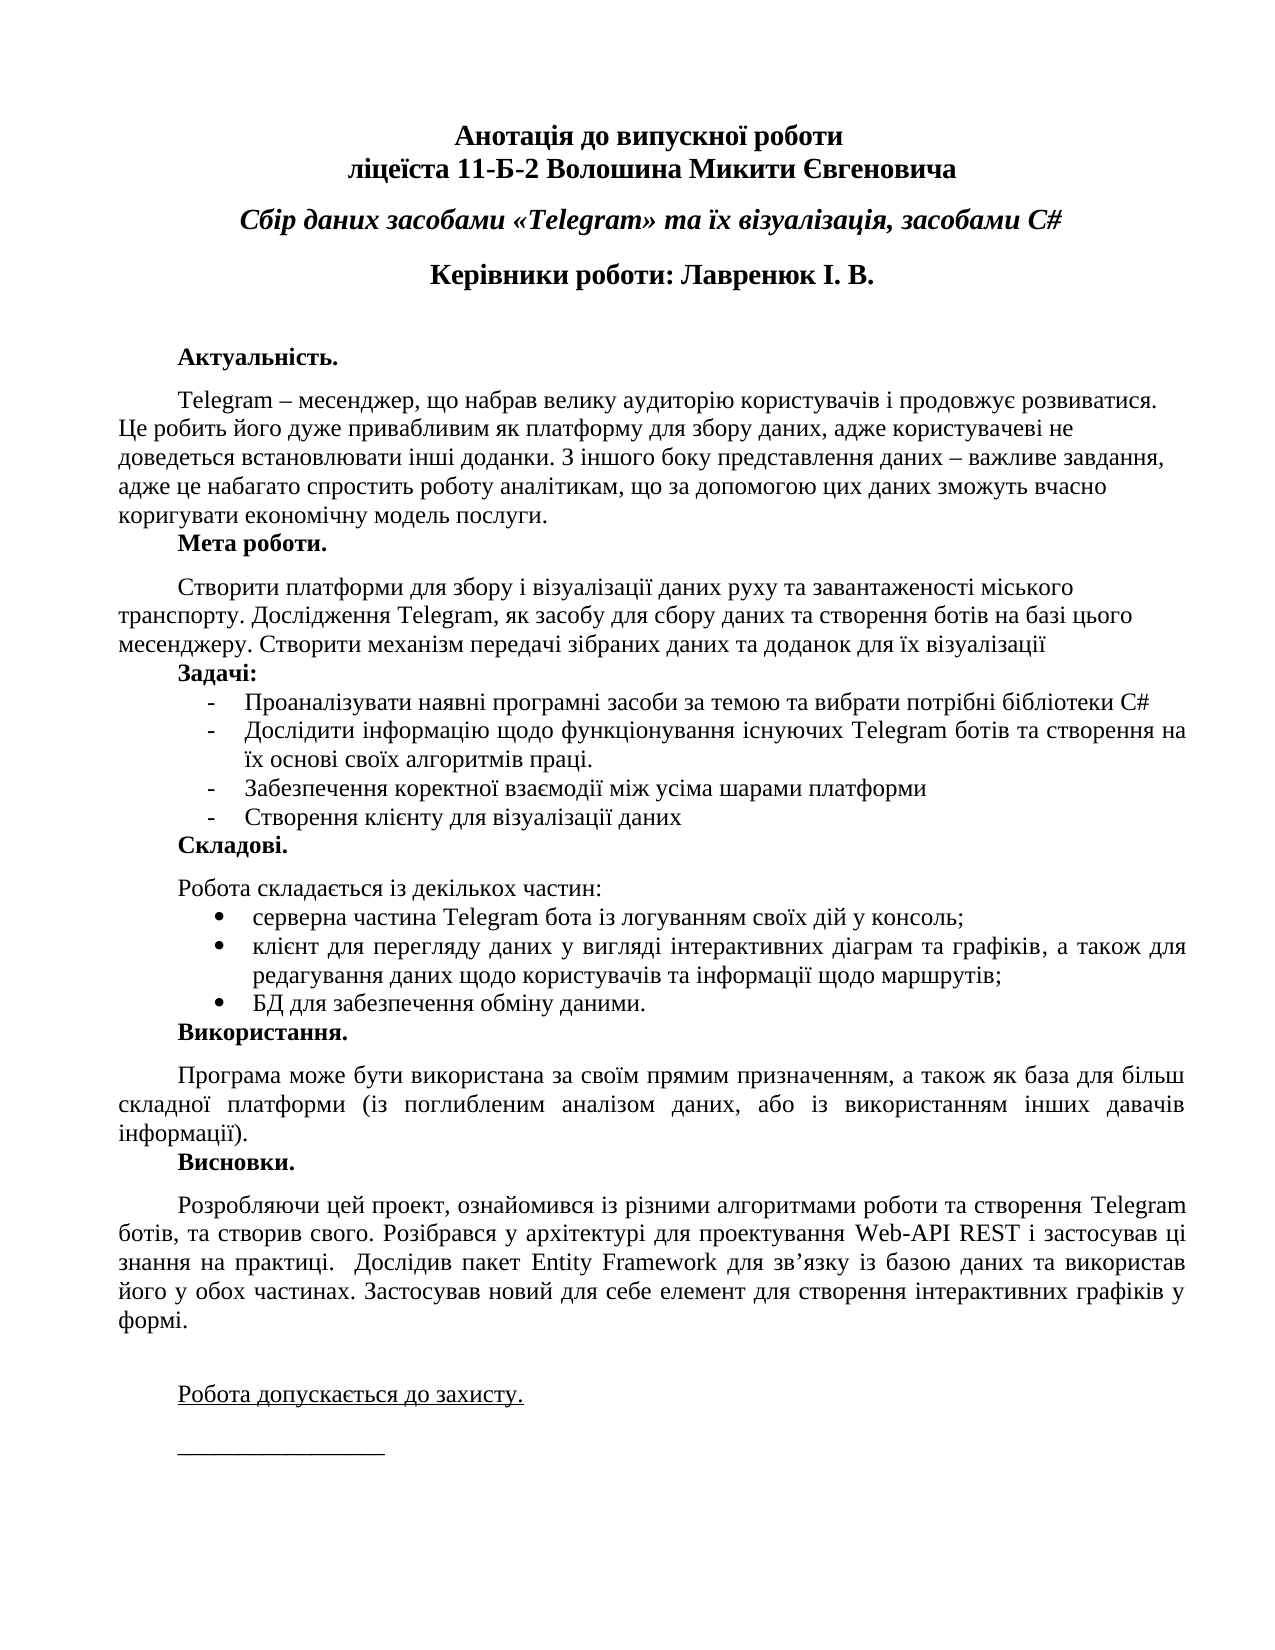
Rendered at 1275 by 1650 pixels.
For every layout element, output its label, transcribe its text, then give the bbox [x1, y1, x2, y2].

text Telegram – месенджер, що набрав велику аудиторію користувачів і продовжує розвиватися. Це робить його дуже привабливим як платформу для збору даних, адже користувачеві не доведеться встановлювати інші доданки. З іншого боку представлення даних – важливе завдання, адже це набагато спростить роботу аналітикам, що за допомогою цих даних зможуть вчасно коригувати економічну модель послуги. [118, 385, 1186, 528]
text Керівники роботи: Лавренюк І. В. [118, 257, 1186, 291]
list Забезпечення коректної взаємодії між усіма шарами платформи [207, 773, 1186, 802]
text Сбір даних засобами «Telegram» та їх візуалізація, засобами С# [118, 202, 1186, 235]
text Робота складається із декількох частин: [118, 873, 1186, 902]
list Дослідити інформацію щодо функціонування існуючих Telegram ботів та створення на їх основі своїх алгоритмів праці. [207, 715, 1186, 773]
list БД для забезпечення обміну даними. [215, 988, 1186, 1017]
text Анотація до випускної роботи ліцеїста 11-Б-2 Волошина Микити Євгеновича [118, 118, 1186, 185]
list Створення клієнту для візуалізації даних [207, 802, 1186, 830]
text Мета роботи. [118, 528, 1186, 557]
text _________________ [118, 1429, 1186, 1457]
text Висновки. [118, 1147, 1186, 1175]
text Використання. [118, 1017, 1186, 1046]
text Робота допускається до захисту. [118, 1379, 1186, 1408]
text Складові. [118, 830, 1186, 859]
text Актуальність. [118, 342, 1186, 370]
list клієнт для перегляду даних у вигляді інтерактивних діаграм та графіків, а також для редагування даних щодо користувачів та інформації щодо маршрутів; [215, 931, 1186, 988]
text Задачі: [118, 658, 1186, 687]
text Програма може бути використана за своїм прямим призначенням, а також як база для більш складної платформи (із поглибленим аналізом даних, або із використанням інших давачів інформації). [118, 1060, 1186, 1147]
text Розробляючи цей проект, ознайомився із різними алгоритмами роботи та створення Telegram ботів, та створив свого. Розібрався у архітектурі для проектування Web-API REST і застосував ці знання на практиці. Дослідив пакет Entity Framework для зв’язку із базою даних та використав його у обох частинах. Застосував новий для себе елемент для створення інтерактивних графіків у формі. [118, 1190, 1186, 1333]
list серверна частина Telegram бота із логуванням своїх дій у консоль; [215, 902, 1186, 931]
text Створити платформи для збору і візуалізації даних руху та завантаженості міського транспорту. Дослідження Telegram, як засобу для сбору даних та створення ботів на базі цього месенджеру. Створити механізм передачі зібраних даних та доданок для їх візуалізації [118, 572, 1186, 658]
list Проаналізувати наявні програмні засоби за темою та вибрати потрібні бібліотеки C# [207, 687, 1186, 715]
